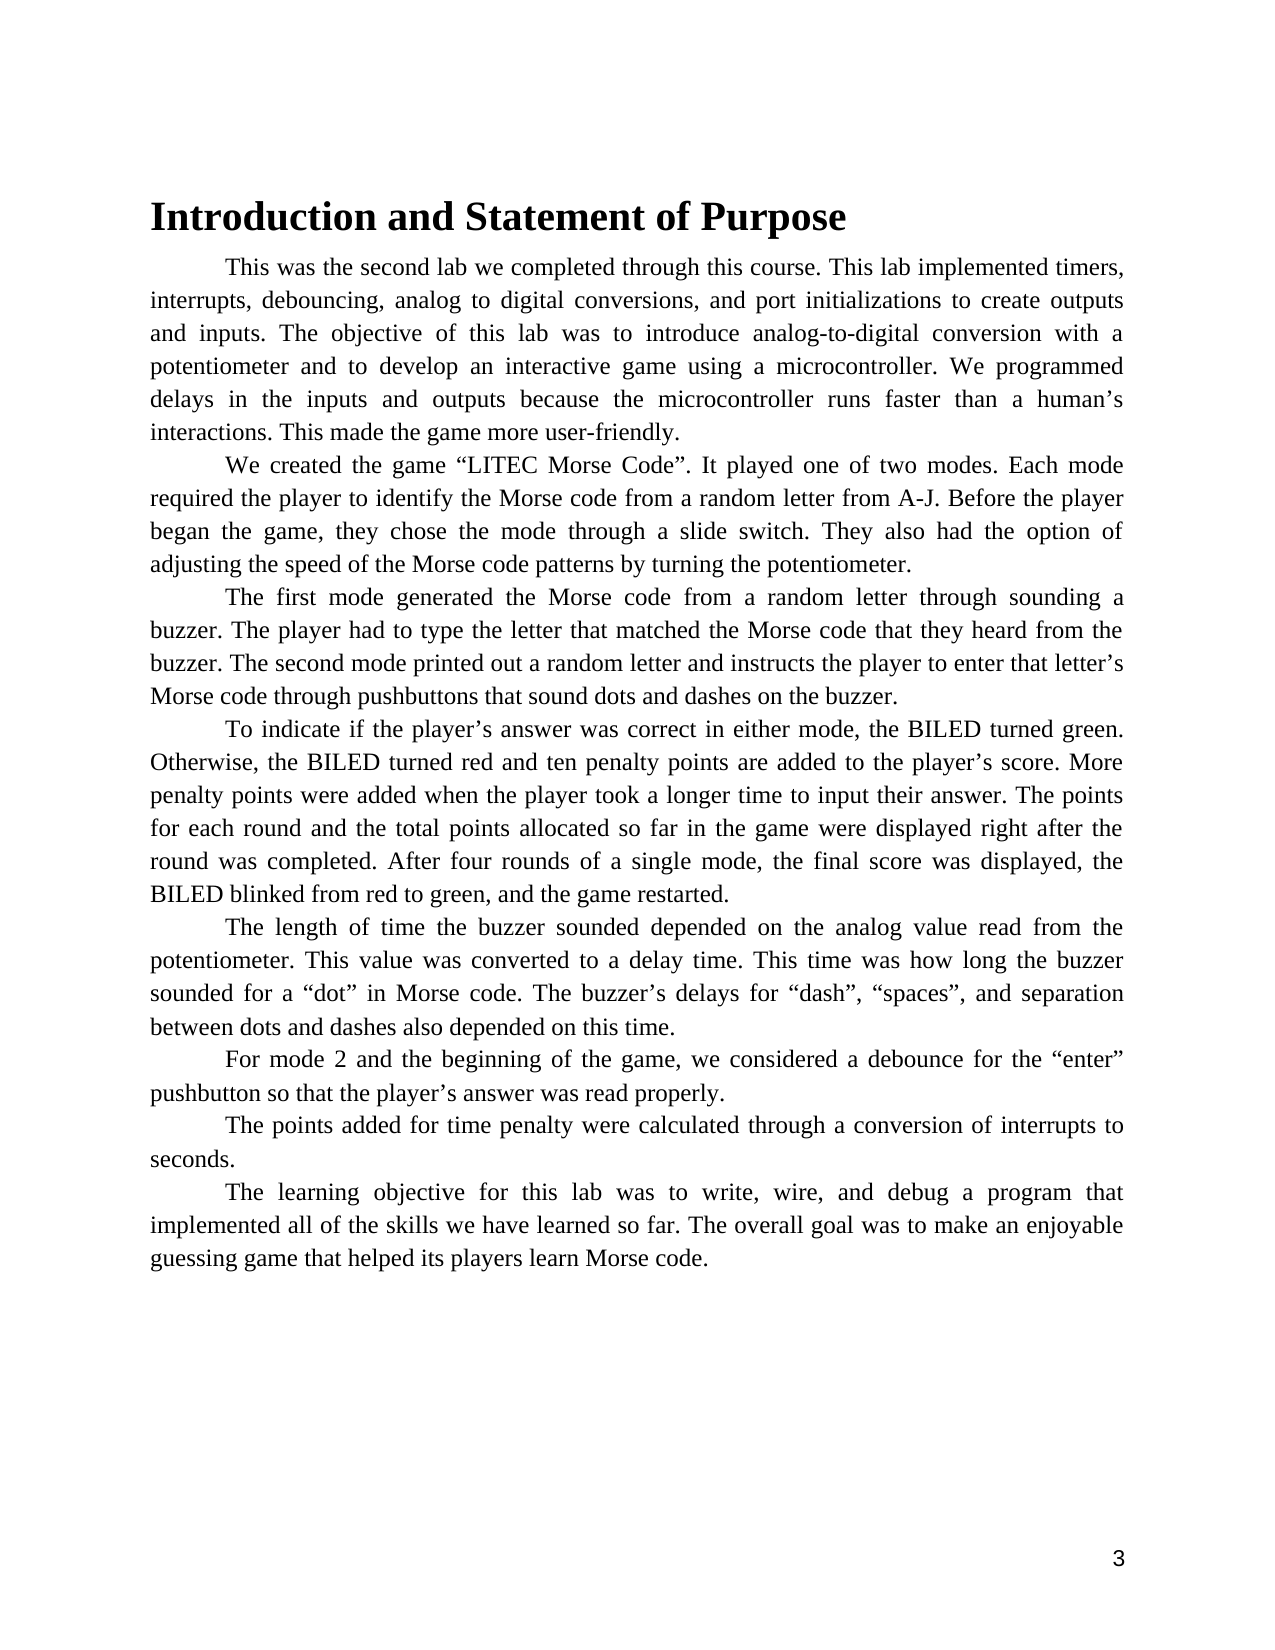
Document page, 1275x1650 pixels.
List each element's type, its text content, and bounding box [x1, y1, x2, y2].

text For mode 2 and the beginning of the game, we considered a debounce for the “enter” pushbutton so that the player’s answer was read properly. [150, 1044, 1125, 1106]
text We created the game “LITEC Morse Code”. It played one of two modes. Each mode required the player to identify the Morse code from a random letter from A-J. Before the player began the game, they chose the mode through a slide switch. They also had the option of adjusting the speed of the Morse code patterns by turning the potentiometer. [150, 450, 1125, 578]
text To indicate if the player’s answer was correct in either mode, the BILED turned green. Otherwise, the BILED turned red and ten penalty points are added to the player’s score. More penalty points were added when the player took a longer time to input their answer. The points for each round and the total points allocated so far in the game were displayed right after the round was completed. After four rounds of a single mode, the final score was displayed, the BILED blinked from red to green, and the game restarted. [150, 714, 1125, 908]
text The length of time the buzzer sounded depended on the analog value read from the potentiometer. This value was converted to a delay time. This time was how long the buzzer sounded for a “dot” in Morse code. The buzzer’s delays for “dash”, “spaces”, and separation between dots and dashes also depended on this time. [150, 912, 1125, 1040]
text This was the second lab we completed through this course. This lab implemented timers, interrupts, debouncing, analog to digital conversions, and port initializations to create outputs and inputs. The objective of this lab was to introduce analog-to-digital conversion with a potentiometer and to develop an interactive game using a microcontroller. We programmed delays in the inputs and outputs because the microcontroller runs faster than a human’s interactions. This made the game more user-friendly. [150, 252, 1125, 446]
text The first mode generated the Morse code from a random letter through sounding a buzzer. The player had to type the letter that matched the Morse code that they heard from the buzzer. The second mode printed out a random letter and instructs the player to enter that letter’s Morse code through pushbuttons that sound dots and dashes on the buzzer. [150, 582, 1125, 710]
text The learning objective for this lab was to write, wire, and debug a program that implemented all of the skills we have learned so far. The overall goal was to make an enjoyable guessing game that helped its players learn Morse code. [150, 1177, 1125, 1271]
subtitle Introduction and Statement of Purpose [150, 192, 1125, 239]
text The points added for time penalty were calculated through a conversion of interrupts to seconds. [150, 1111, 1125, 1172]
